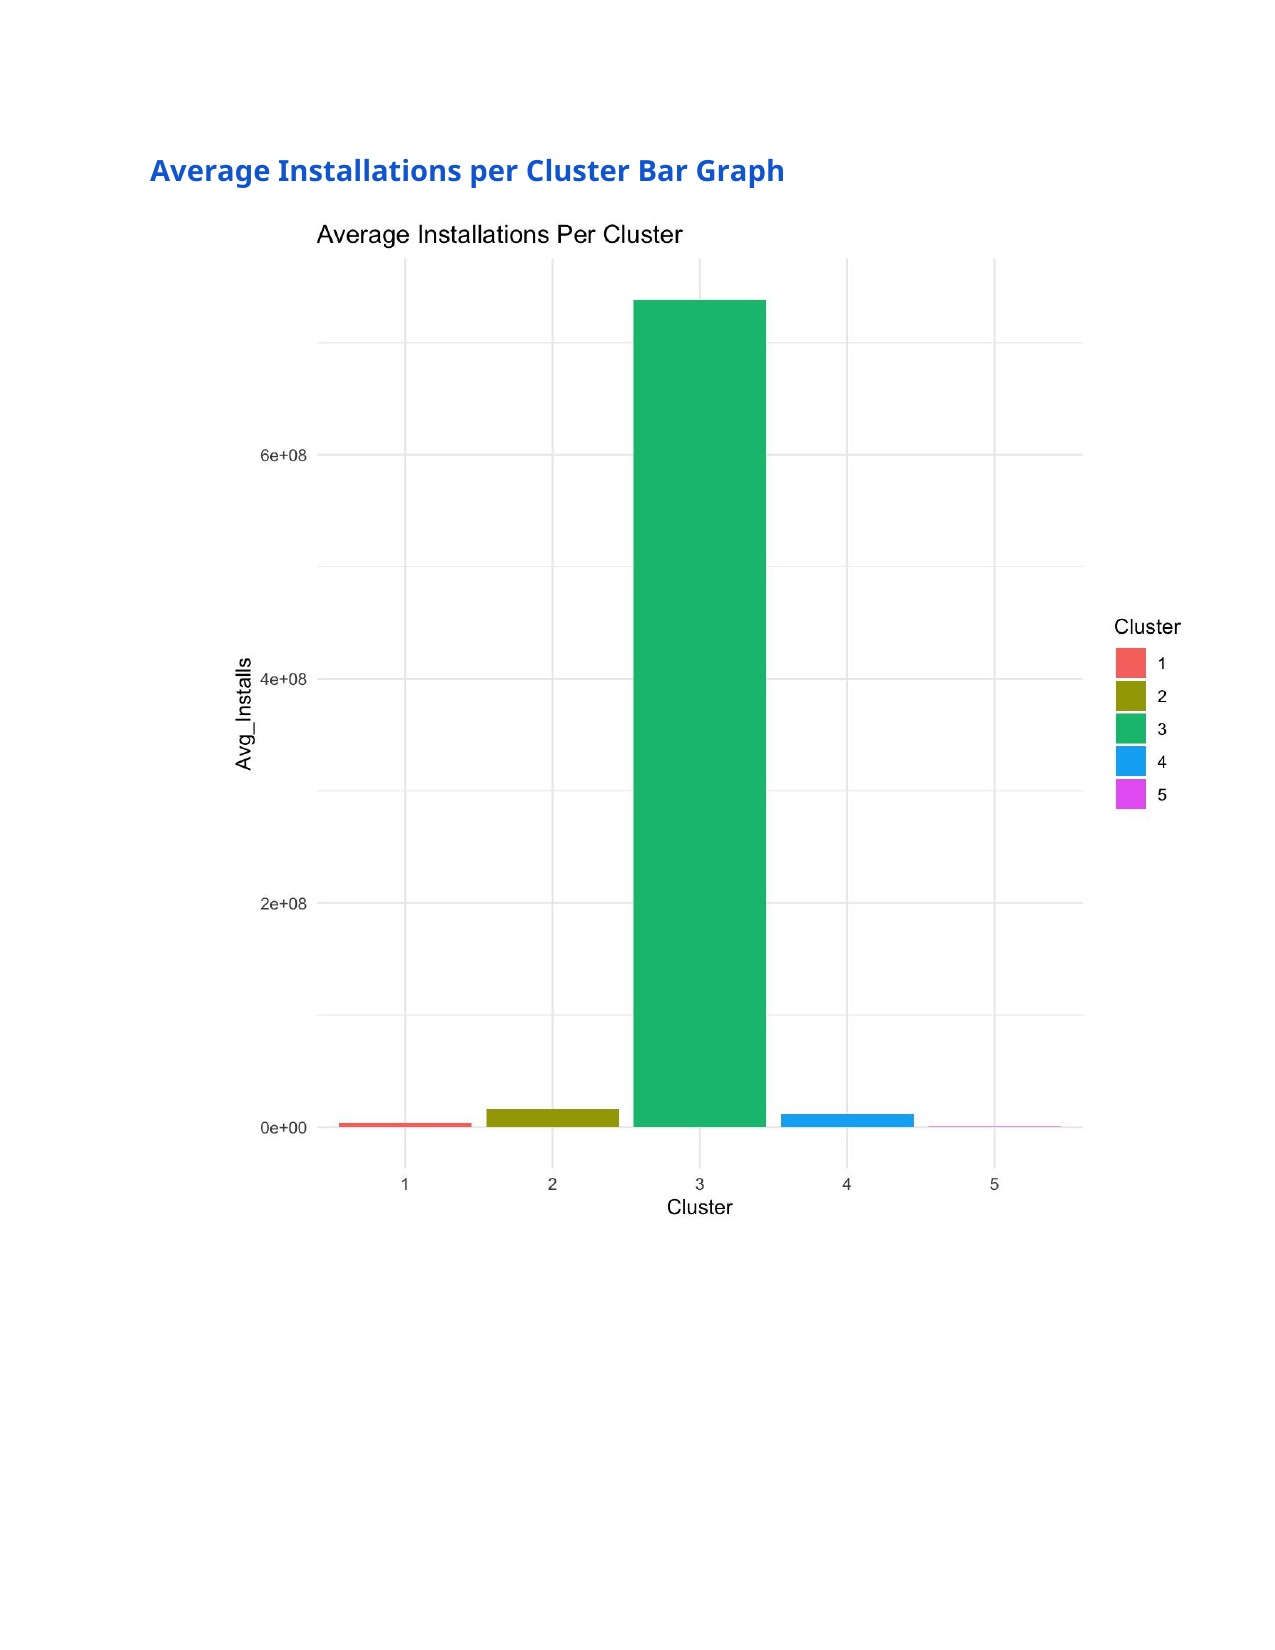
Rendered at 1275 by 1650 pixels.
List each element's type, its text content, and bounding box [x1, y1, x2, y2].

picture [225, 214, 1200, 1228]
subtitle Average Installations per Cluster Bar Graph [150, 150, 1125, 190]
